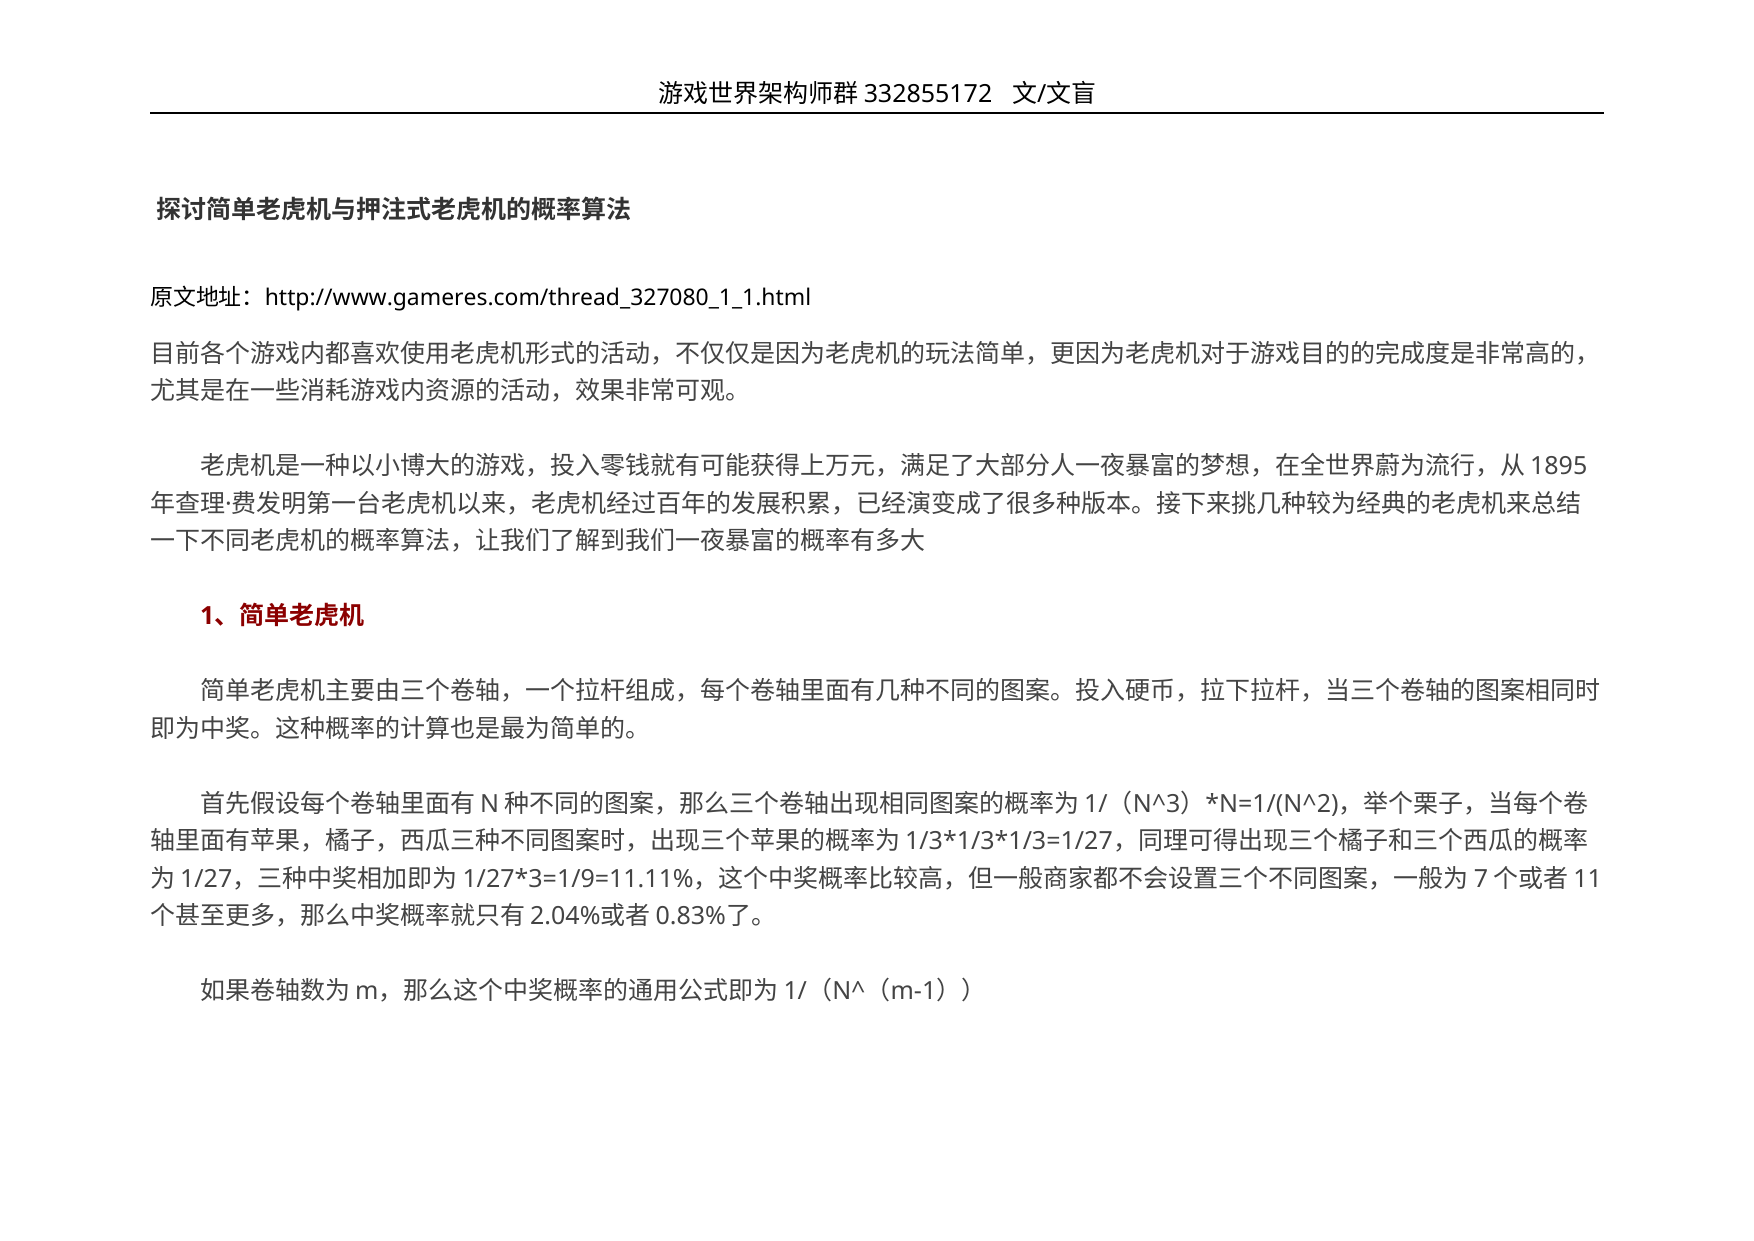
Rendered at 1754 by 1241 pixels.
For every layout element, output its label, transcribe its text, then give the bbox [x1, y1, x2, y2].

text 探讨简单老虎机与押注式老虎机的概率算法 [150, 189, 1604, 226]
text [150, 333, 1604, 1008]
text 原文地址：http://www.gameres.com/thread_327080_1_1.html [150, 278, 1604, 312]
